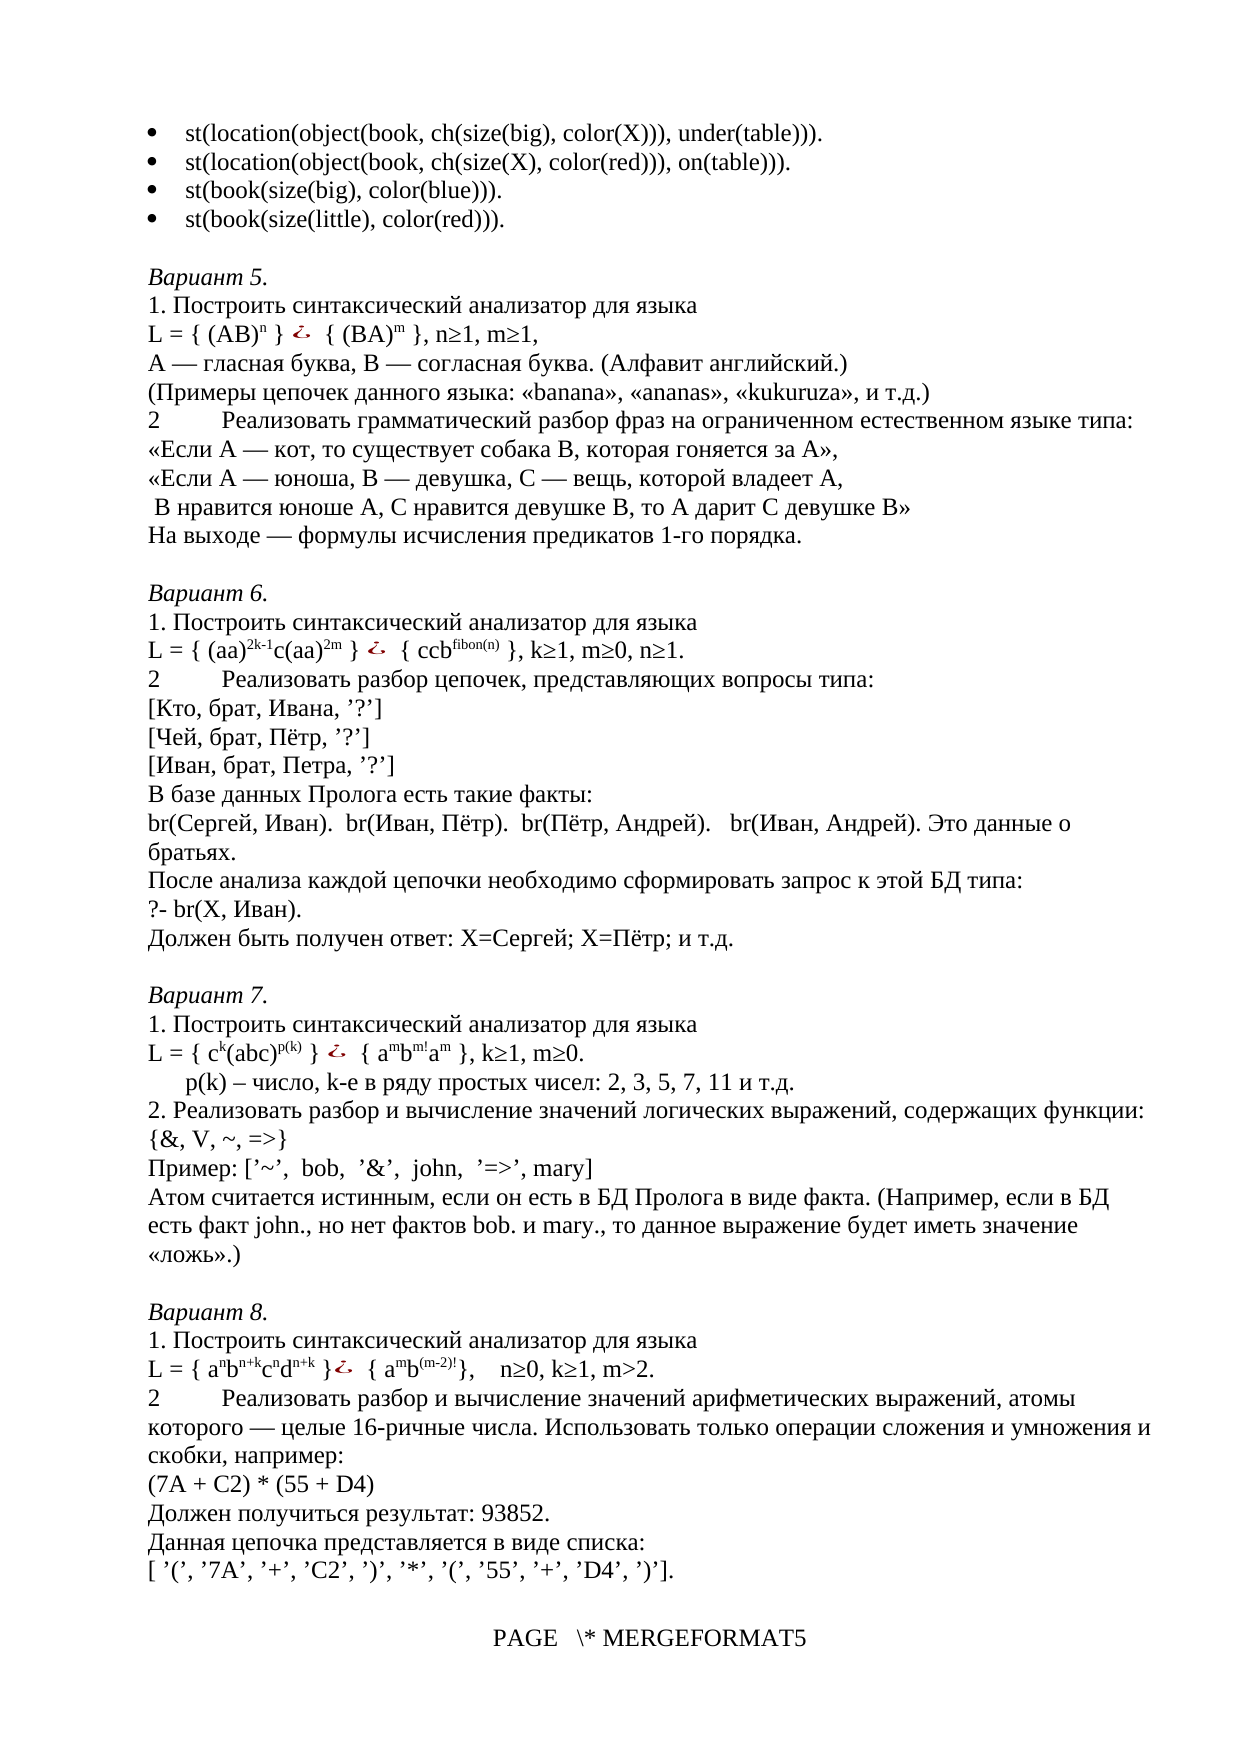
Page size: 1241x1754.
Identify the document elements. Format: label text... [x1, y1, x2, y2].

text Вариант 8. [148, 1297, 1152, 1326]
text Вариант 6. [148, 578, 1152, 607]
text br(Сергей, Иван). br(Иван, Пётр). br(Пётр, Андрей). br(Иван, Андрей). Это данные о братьях. [148, 808, 1152, 866]
list Реализовать грамматический разбор фраз на ограниченном естественном языке типа: [148, 406, 1152, 434]
text L = { (AB)n } { (BA)m }, n≥1, m≥1, [148, 319, 1152, 348]
text 1. Построить синтаксический анализатор для языка [148, 1009, 1152, 1038]
text {&, V, ~, =>} [148, 1124, 1152, 1153]
text ?- br(X, Иван). [148, 894, 1152, 923]
list st(location(object(book, ch(size(X), color(red))), on(table))). [148, 147, 1152, 176]
text L = { anbn+kcndn+k } { amb(m-2)!}, n≥0, k≥1, m>2. [148, 1354, 1152, 1383]
text (7A + C2) * (55 + D4) [148, 1469, 1152, 1498]
text На выходе — формулы исчисления предикатов 1-го порядка. [148, 521, 1152, 549]
list st(book(size(little), color(red))). [148, 204, 1152, 233]
text p(k) – число, k-е в ряду простых чисел: 2, 3, 5, 7, 11 и т.д. [148, 1067, 1152, 1096]
text [Кто, брат, Ивана, ’?’] [148, 693, 1152, 722]
text [Иван, брат, Петра, ’?’] [148, 751, 1152, 779]
text В базе данных Пролога есть такие факты: [148, 779, 1152, 808]
text (Примеры цепочек данного языка: «banana», «ananas», «kukuruza», и т.д.) [148, 377, 1152, 406]
text Вариант 5. [148, 262, 1152, 291]
list st(book(size(big), color(blue))). [148, 176, 1152, 204]
text 2. Реализовать разбор и вычисление значений логических выражений, содержащих функции: [148, 1096, 1152, 1124]
text 1. Построить синтаксический анализатор для языка [148, 607, 1152, 636]
text Должен получиться результат: 93852. [148, 1498, 1152, 1527]
text B нравится юноше А, C нравится девушке B, то А дарит C девушке B» [148, 492, 1152, 521]
text Пример: [’~’, bob, ’&’, john, ’=>’, mary] [148, 1153, 1152, 1182]
text «Если А — кот, то существует собака B, которая гоняется за А», [148, 434, 1152, 463]
text Данная цепочка представляется в виде списка: [148, 1527, 1152, 1556]
text После анализа каждой цепочки необходимо сформировать запрос к этой БД типа: [148, 866, 1152, 894]
text L = { (aa)2k-1c(aa)2m } { ccbfibon(n) }, k≥1, m≥0, n≥1. [148, 636, 1152, 664]
text Должен быть получен ответ: X=Сергей; X=Пётр; и т.д. [148, 923, 1152, 952]
text Атом считается истинным, если он есть в БД Пролога в виде факта. (Например, если в БД есть факт john., но нет фактов bob. и mary., то данное выражение будет иметь значение «ложь».) [148, 1182, 1152, 1268]
text L = { ck(abc)p(k) } { ambm!am }, k≥1, m≥0. [148, 1038, 1152, 1067]
text A — гласная буква, B — согласная буква. (Алфавит английский.) [148, 348, 1152, 377]
text Вариант 7. [148, 981, 1152, 1009]
list Реализовать разбор цепочек, представляющих вопросы типа: [148, 664, 1152, 693]
text 1. Построить синтаксический анализатор для языка [148, 291, 1152, 319]
list st(location(object(book, ch(size(big), color(X))), under(table))). [148, 118, 1152, 147]
text «Если А — юноша, B — девушка, C — вещь, которой владеет А, [148, 463, 1152, 492]
list Реализовать разбор и вычисление значений арифметических выражений, атомы которого — целые 16-ричные числа. Использовать только операции сложения и умножения и скобки, например: [148, 1383, 1152, 1469]
text [Чей, брат, Пётр, ’?’] [148, 722, 1152, 751]
text [ ’(’, ’7A’, ’+’, ’C2’, ’)’, ’*’, ’(’, ’55’, ’+’, ’D4’, ’)’]. [148, 1556, 1152, 1584]
text 1. Построить синтаксический анализатор для языка [148, 1326, 1152, 1354]
